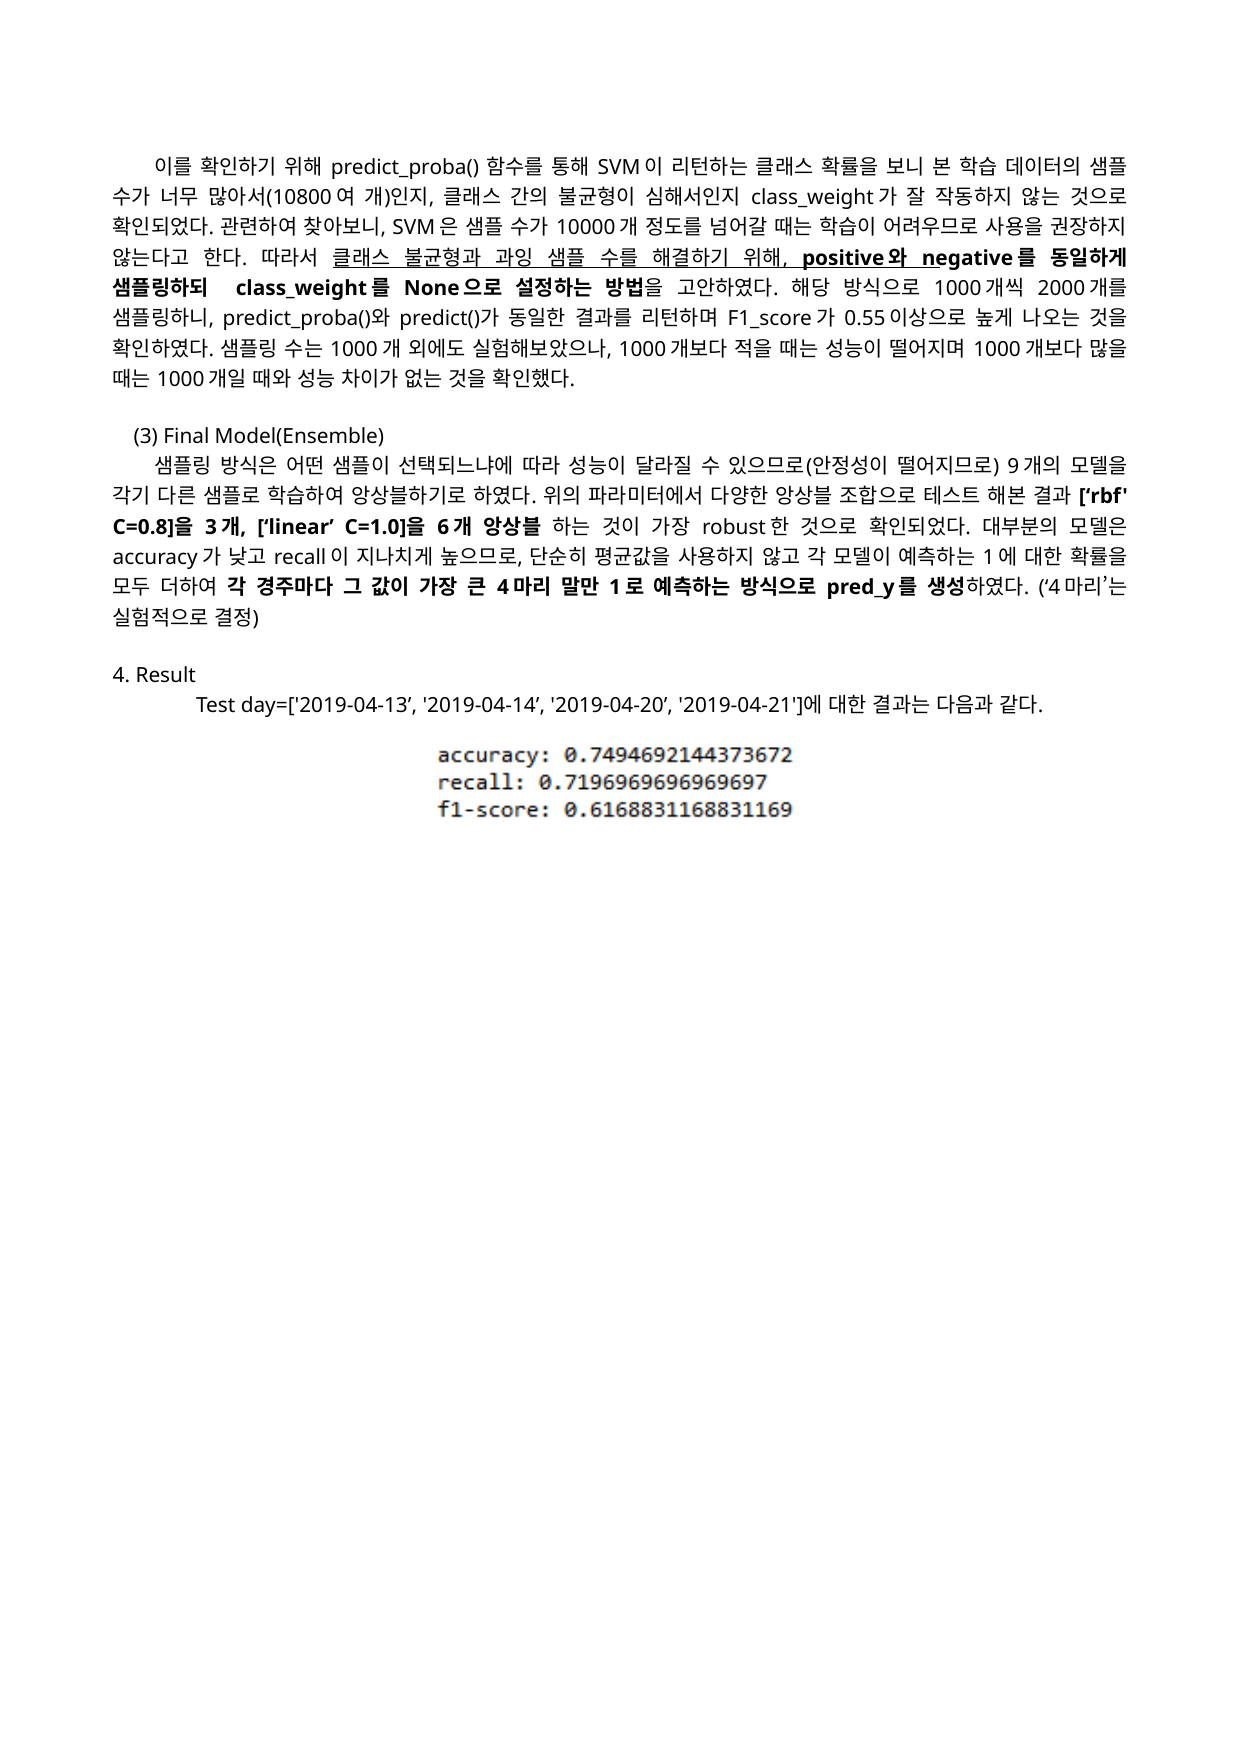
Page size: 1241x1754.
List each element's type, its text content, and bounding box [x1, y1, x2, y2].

text 이를 확인하기 위해 predict_proba() 함수를 통해 SVM이 리턴하는 클래스 확률을 보니 본 학습 데이터의 샘플 수가 너무 많아서(10800여 개)인지, 클래스 간의 불균형이 심해서인지 class_weight가 잘 작동하지 않는 것으로 확인되었다. 관련하여 찾아보니, SVM은 샘플 수가 10000개 정도를 넘어갈 때는 학습이 어려우므로 사용을 권장하지 않는다고 한다. 따라서 클래스 불균형과 과잉 샘플 수를 해결하기 위해, positive와 negative를 동일하게 샘플링하되 class_weight를 None으로 설정하는 방법을 고안하였다. 해당 방식으로 1000개씩 2000개를 샘플링하니, predict_proba()와 predict()가 동일한 결과를 리턴하며 F1_score가 0.55이상으로 높게 나오는 것을 확인하였다. 샘플링 수는 1000개 외에도 실험해보았으나, 1000개보다 적을 때는 성능이 떨어지며 1000개보다 많을 때는 1000개일 때와 성능 차이가 없는 것을 확인했다. [112, 150, 1128, 392]
text Test day=['2019-04-13’, '2019-04-14’, '2019-04-20’, '2019-04-21']에 대한 결과는 다음과 같다. [112, 688, 1128, 747]
text 샘플링 방식은 어떤 샘플이 선택되느냐에 따라 성능이 달라질 수 있으므로(안정성이 떨어지므로) 9개의 모델을 각기 다른 샘플로 학습하여 앙상블하기로 하였다. 위의 파라미터에서 다양한 앙상블 조합으로 테스트 해본 결과 [‘rbf' C=0.8]을 3개, [‘linear’ C=1.0]을 6개 앙상블 하는 것이 가장 robust한 것으로 확인되었다. 대부분의 모델은 accuracy가 낮고 recall이 지나치게 높으므로, 단순히 평균값을 사용하지 않고 각 모델이 예측하는 1에 대한 확률을 모두 더하여 각 경주마다 그 값이 가장 큰 4마리 말만 1로 예측하는 방식으로 pred_y를 생성하였다. (‘4마리’는 실험적으로 결정) [112, 449, 1128, 631]
picture [436, 746, 804, 830]
text (3) Final Model(Ensemble) [112, 421, 1128, 449]
text 4. Result [112, 660, 1128, 688]
